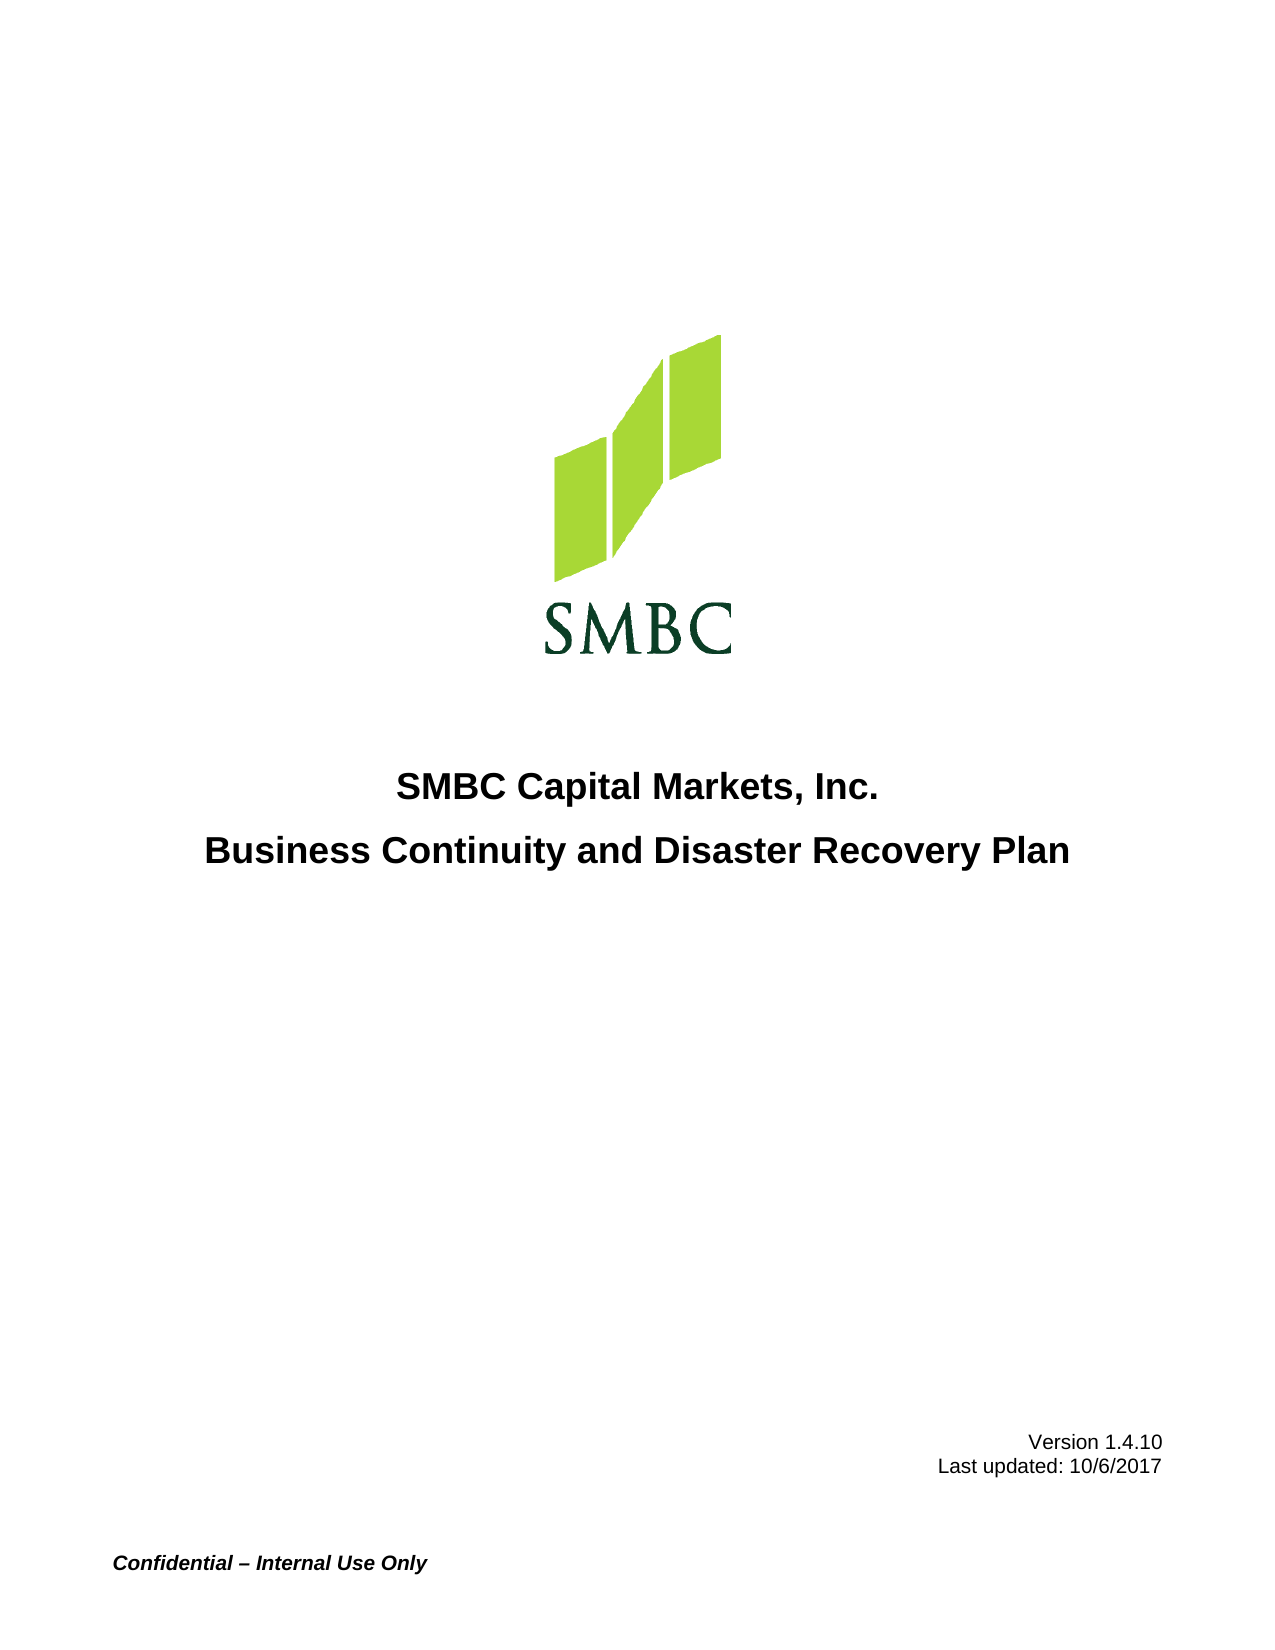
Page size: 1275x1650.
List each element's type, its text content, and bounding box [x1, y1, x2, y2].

text SMBC Capital Markets, Inc. [112, 764, 1162, 807]
picture [545, 335, 731, 654]
text Version 1.4.10 [112, 1429, 1162, 1453]
text Business Continuity and Disaster Recovery Plan [112, 828, 1162, 871]
text Last updated: 10/6/2017 [112, 1453, 1162, 1477]
